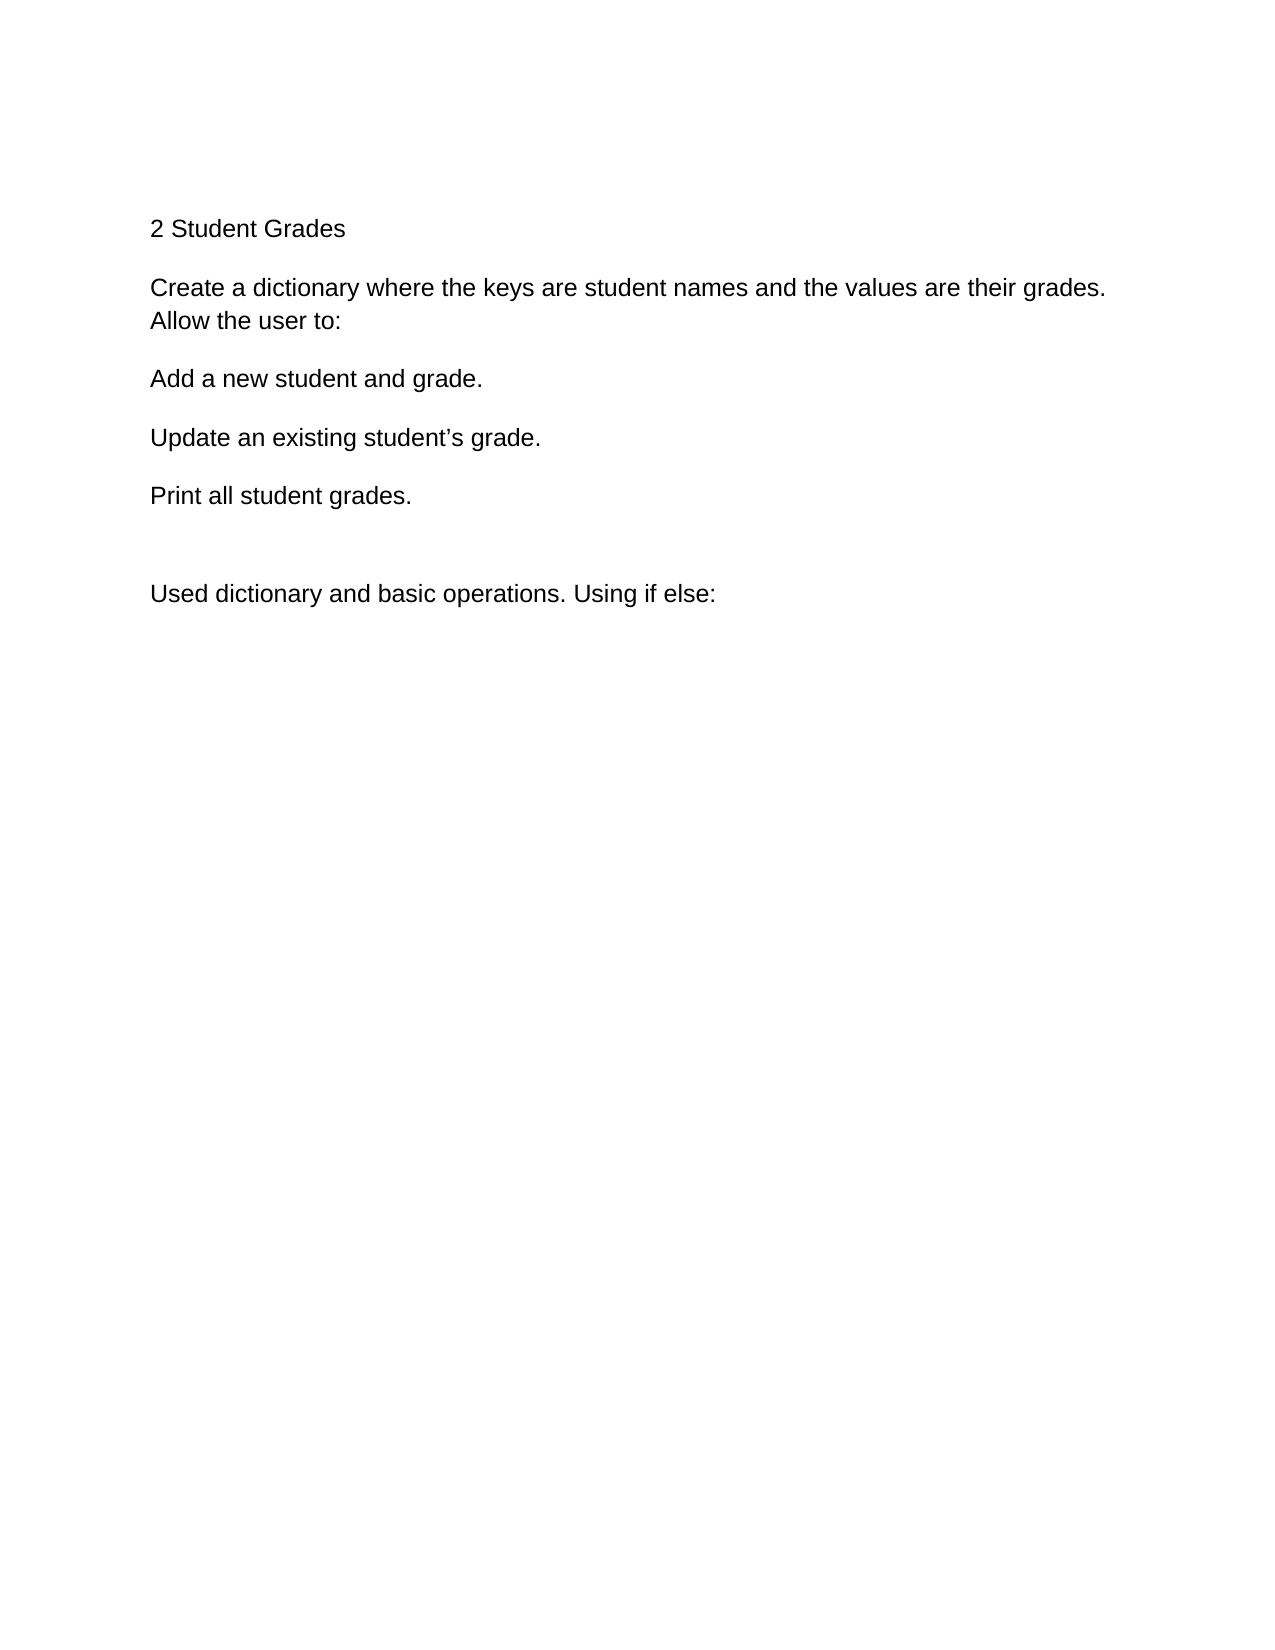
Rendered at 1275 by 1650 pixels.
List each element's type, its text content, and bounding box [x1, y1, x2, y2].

text 2 Student Grades [150, 214, 1125, 243]
text Add a new student and grade. [150, 364, 1125, 393]
text Create a dictionary where the keys are student names and the values are their grades. Allow the user to: [150, 273, 1125, 335]
text Used dictionary and basic operations. Using if else: [150, 579, 1125, 608]
text Print all student grades. [150, 481, 1125, 510]
text Update an existing student’s grade. [150, 423, 1125, 452]
